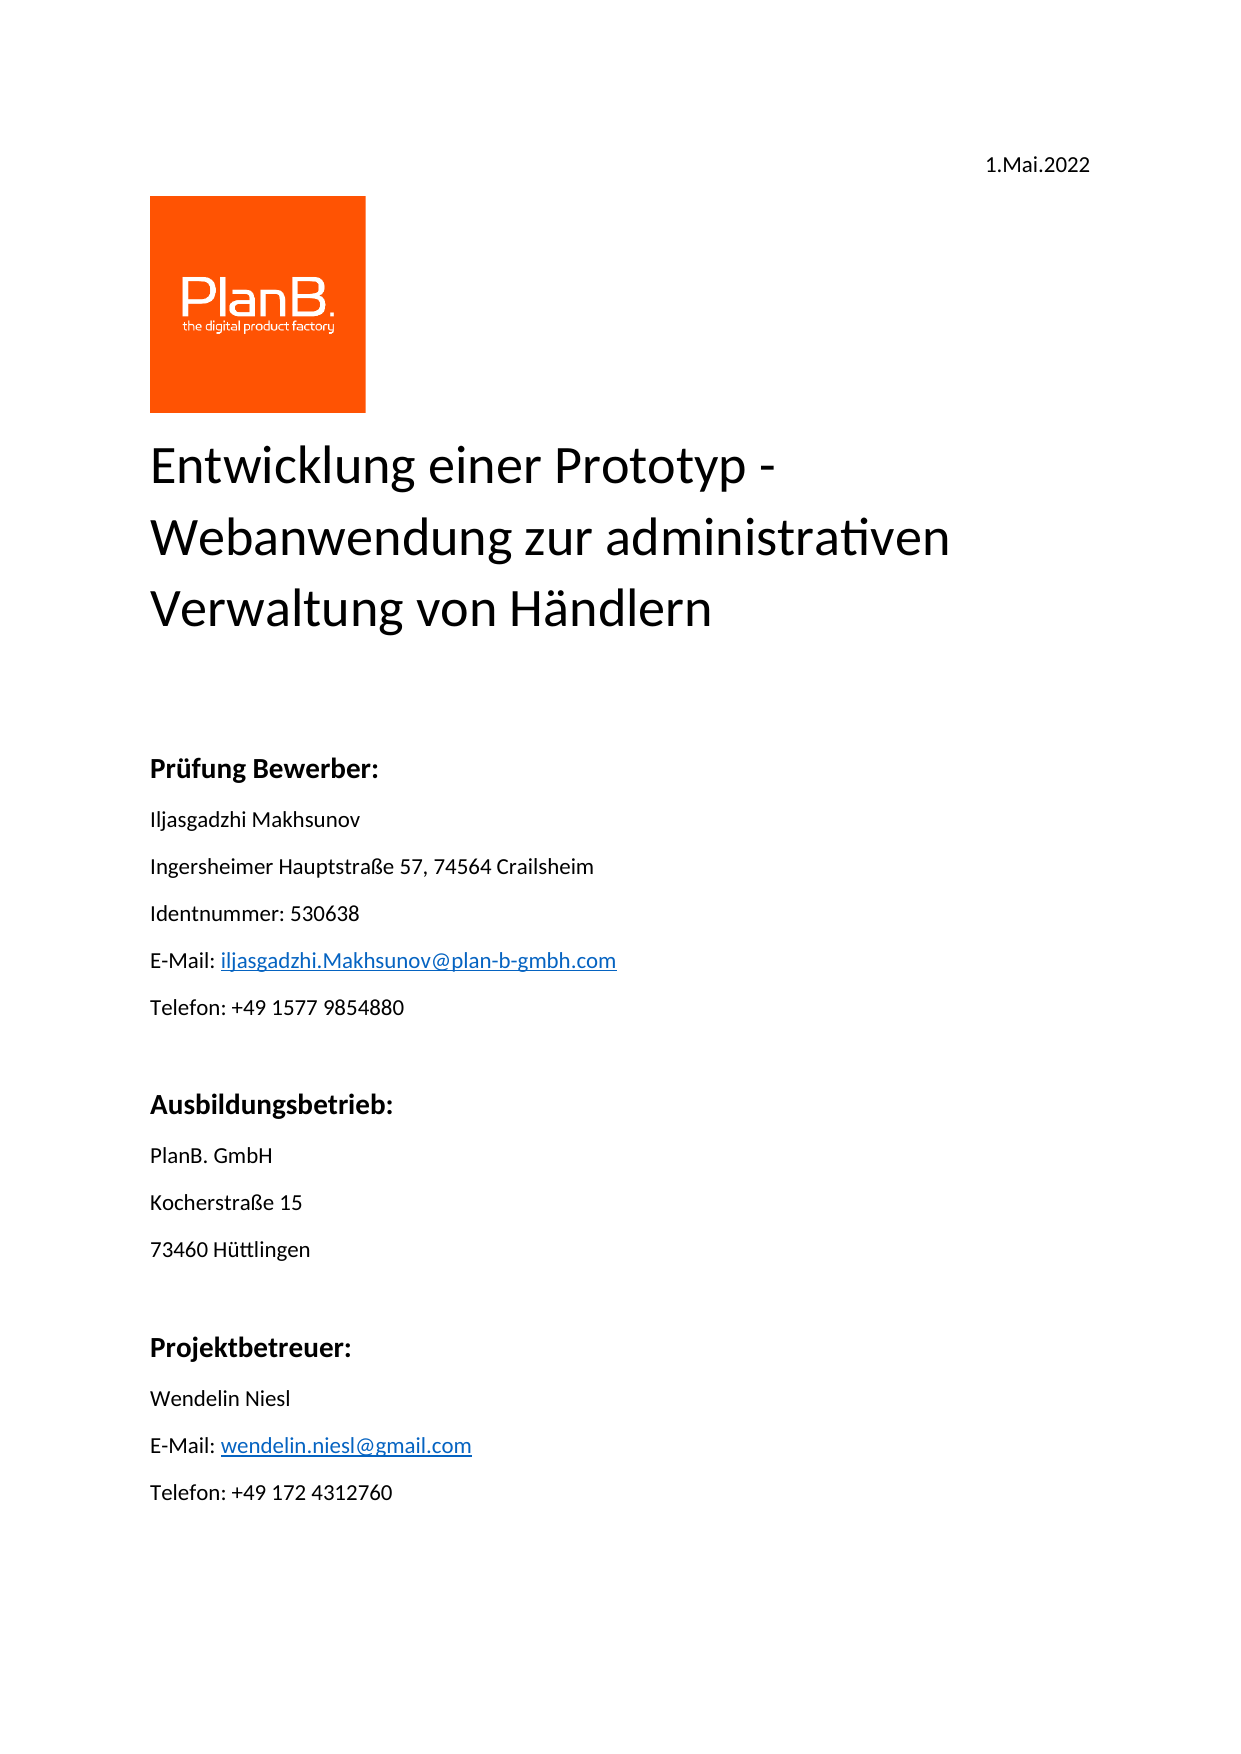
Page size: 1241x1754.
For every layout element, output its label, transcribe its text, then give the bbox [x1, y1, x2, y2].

text 1.Mai.2022 [150, 150, 1090, 178]
text E-Mail: iljasgadzhi.Makhsunov@plan-b-gmbh.com [150, 946, 1090, 974]
text PlanB. GmbH [150, 1142, 1090, 1169]
text Wendelin Niesl [150, 1384, 1090, 1412]
text Kocherstraße 15 [150, 1188, 1090, 1216]
text Telefon: +49 172 4312760 [150, 1478, 1090, 1506]
text Prüfung Bewerber: [150, 750, 1090, 786]
text Iljasgadzhi Makhsunov [150, 805, 1090, 833]
text Entwicklung einer Prototyp -Webanwendung zur administrativen Verwaltung von Händlern [150, 431, 1090, 640]
text Identnummer: 530638 [150, 899, 1090, 927]
text E-Mail: wendelin.niesl@gmail.com [150, 1431, 1090, 1459]
text Ausbildungsbetrieb: [150, 1086, 1090, 1122]
text Ingersheimer Hauptstraße 57, 74564 Crailsheim [150, 852, 1090, 880]
picture [150, 196, 366, 413]
text Telefon: +49 1577 9854880 [150, 993, 1090, 1021]
text Projektbetreuer: [150, 1329, 1090, 1365]
text 73460 Hüttlingen [150, 1235, 1090, 1263]
